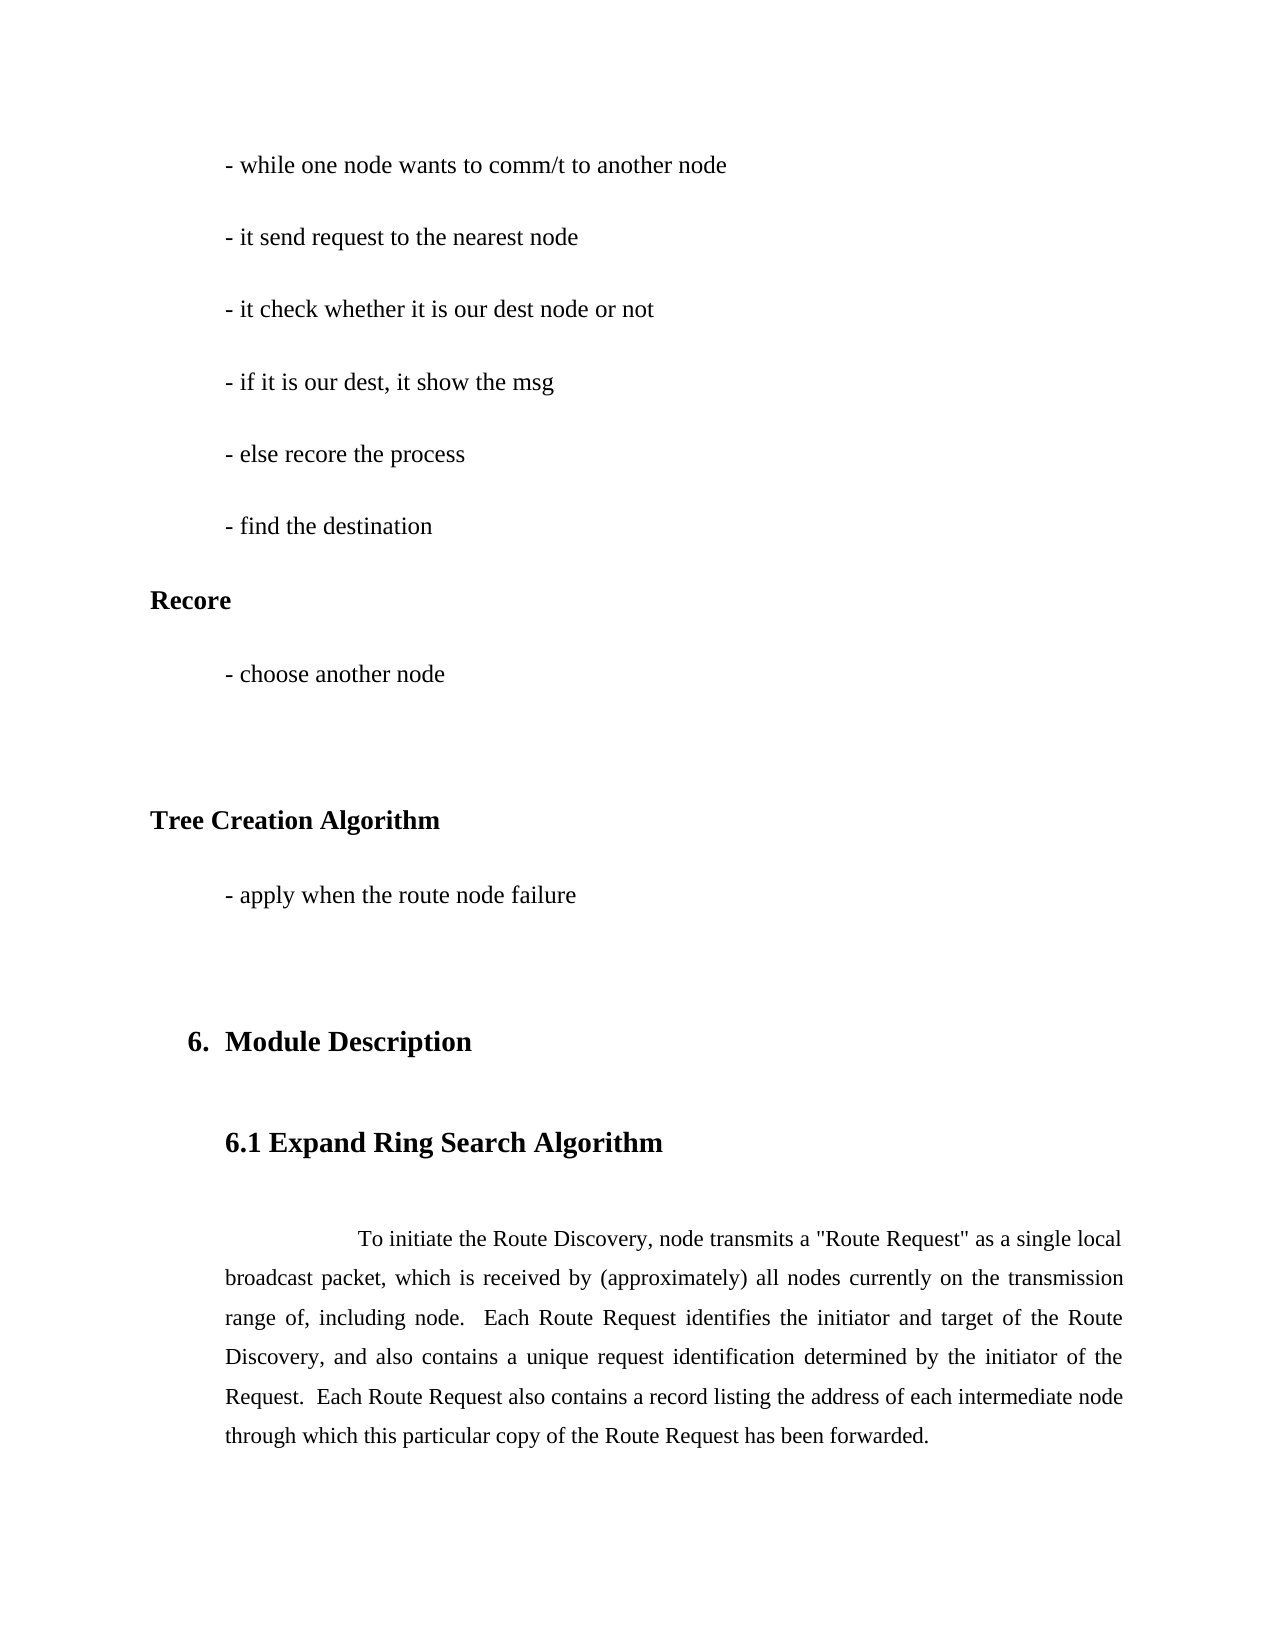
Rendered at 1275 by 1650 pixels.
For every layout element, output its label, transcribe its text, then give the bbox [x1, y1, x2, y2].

text - else recore the process [150, 439, 1066, 468]
text 6.1 Expand Ring Search Algorithm [225, 1125, 1125, 1159]
text - it send request to the nearest node [150, 222, 1066, 251]
text - while one node wants to comm/t to another node [150, 150, 1066, 179]
text To initiate the Route Discovery, node transmits a "Route Request" as a single local broadcast packet, which is received by (approximately) all nodes currently on the transmission range of, including node. Each Route Request identifies the initiator and target of the Route Discovery, and also contains a unique request identification determined by the initiator of the Request. Each Route Request also contains a record listing the address of each intermediate node through which this particular copy of the Route Request has been forwarded. [225, 1225, 1125, 1449]
text - it check whether it is our dest node or not [150, 294, 1066, 323]
list Module Description [187, 1024, 1125, 1058]
text - find the destination [150, 511, 1066, 540]
text - choose another node [150, 659, 1066, 688]
text - if it is our dest, it show the msg [150, 367, 1066, 396]
text Recore [150, 584, 1066, 615]
text Tree Creation Algorithm [150, 804, 1066, 835]
text - apply when the route node failure [150, 880, 1066, 909]
